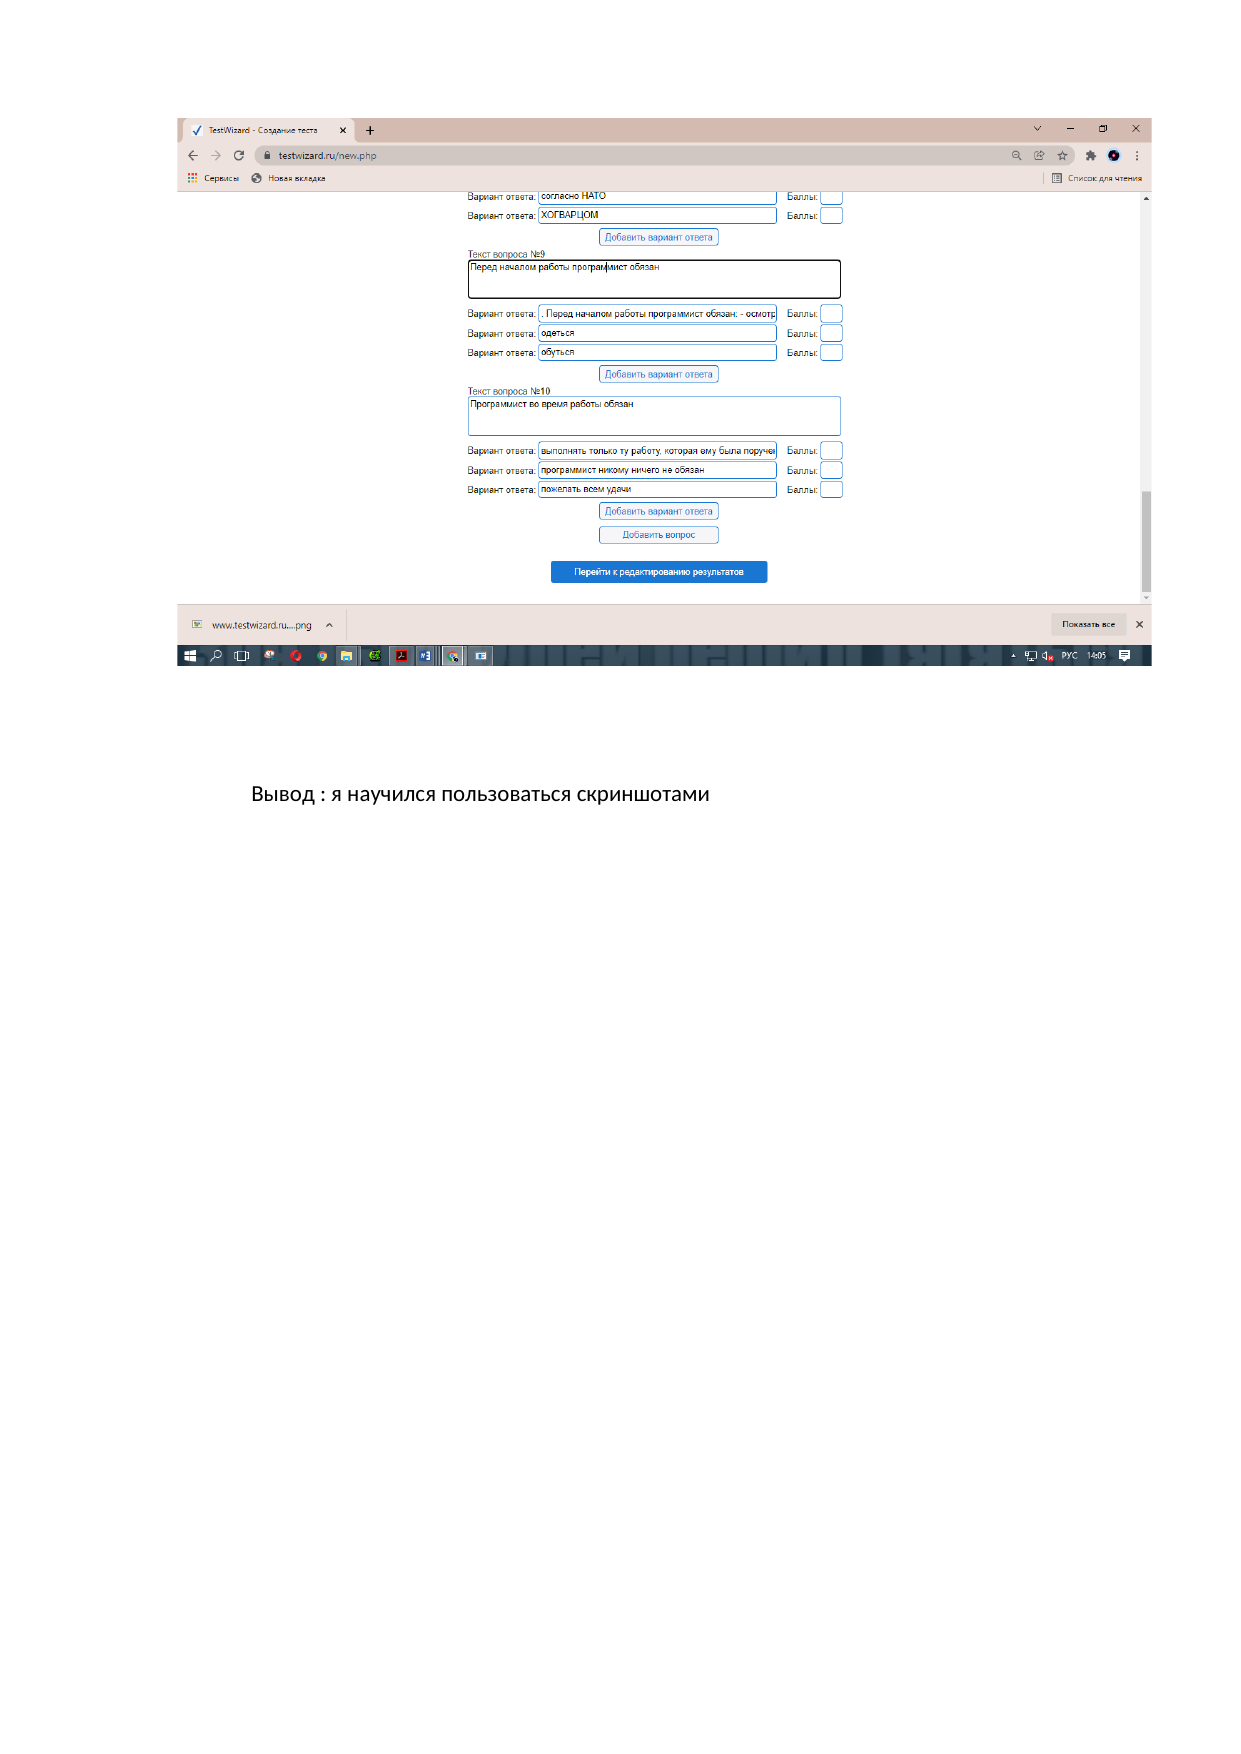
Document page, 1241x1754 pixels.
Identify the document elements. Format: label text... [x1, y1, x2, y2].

text Вывод : я научился пользоваться скриншотами [177, 779, 1152, 807]
picture [177, 118, 1152, 666]
